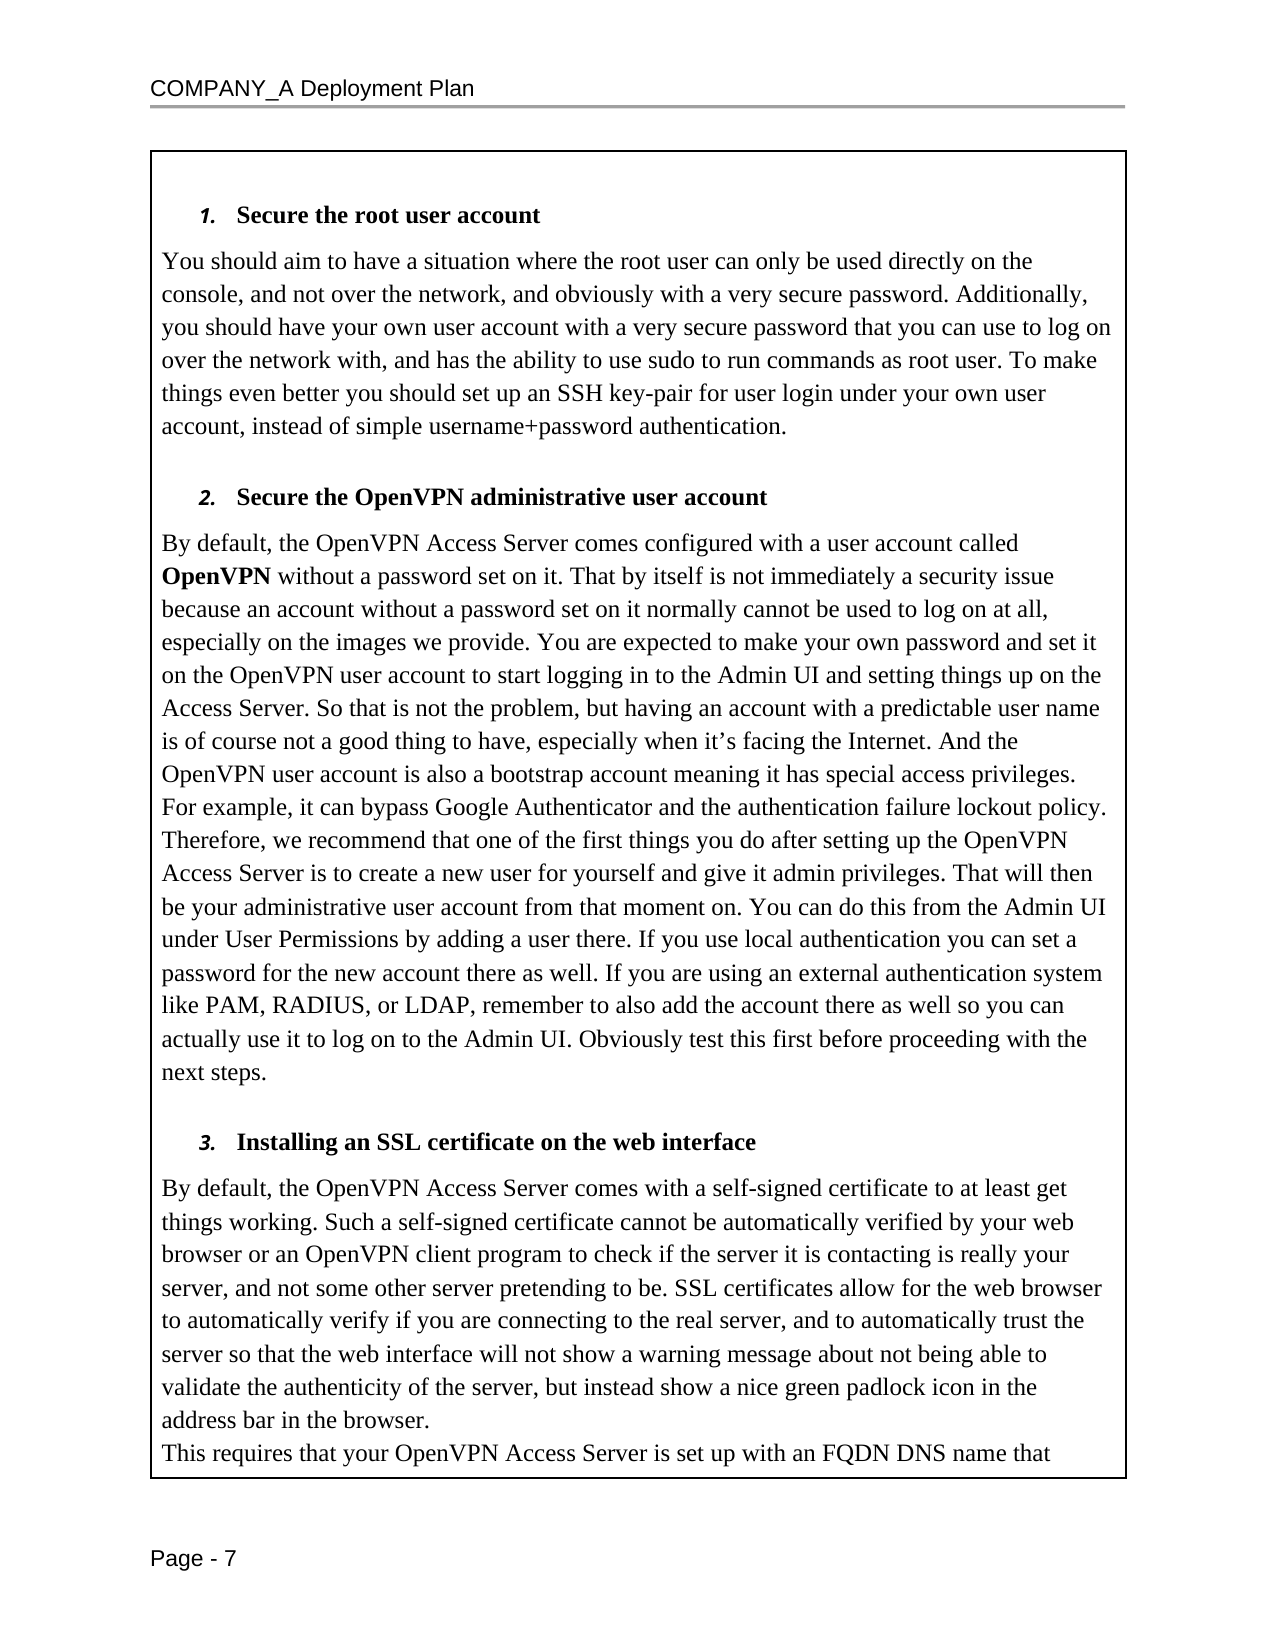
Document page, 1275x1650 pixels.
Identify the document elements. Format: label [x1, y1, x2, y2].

table_cell [152, 152, 1125, 1477]
